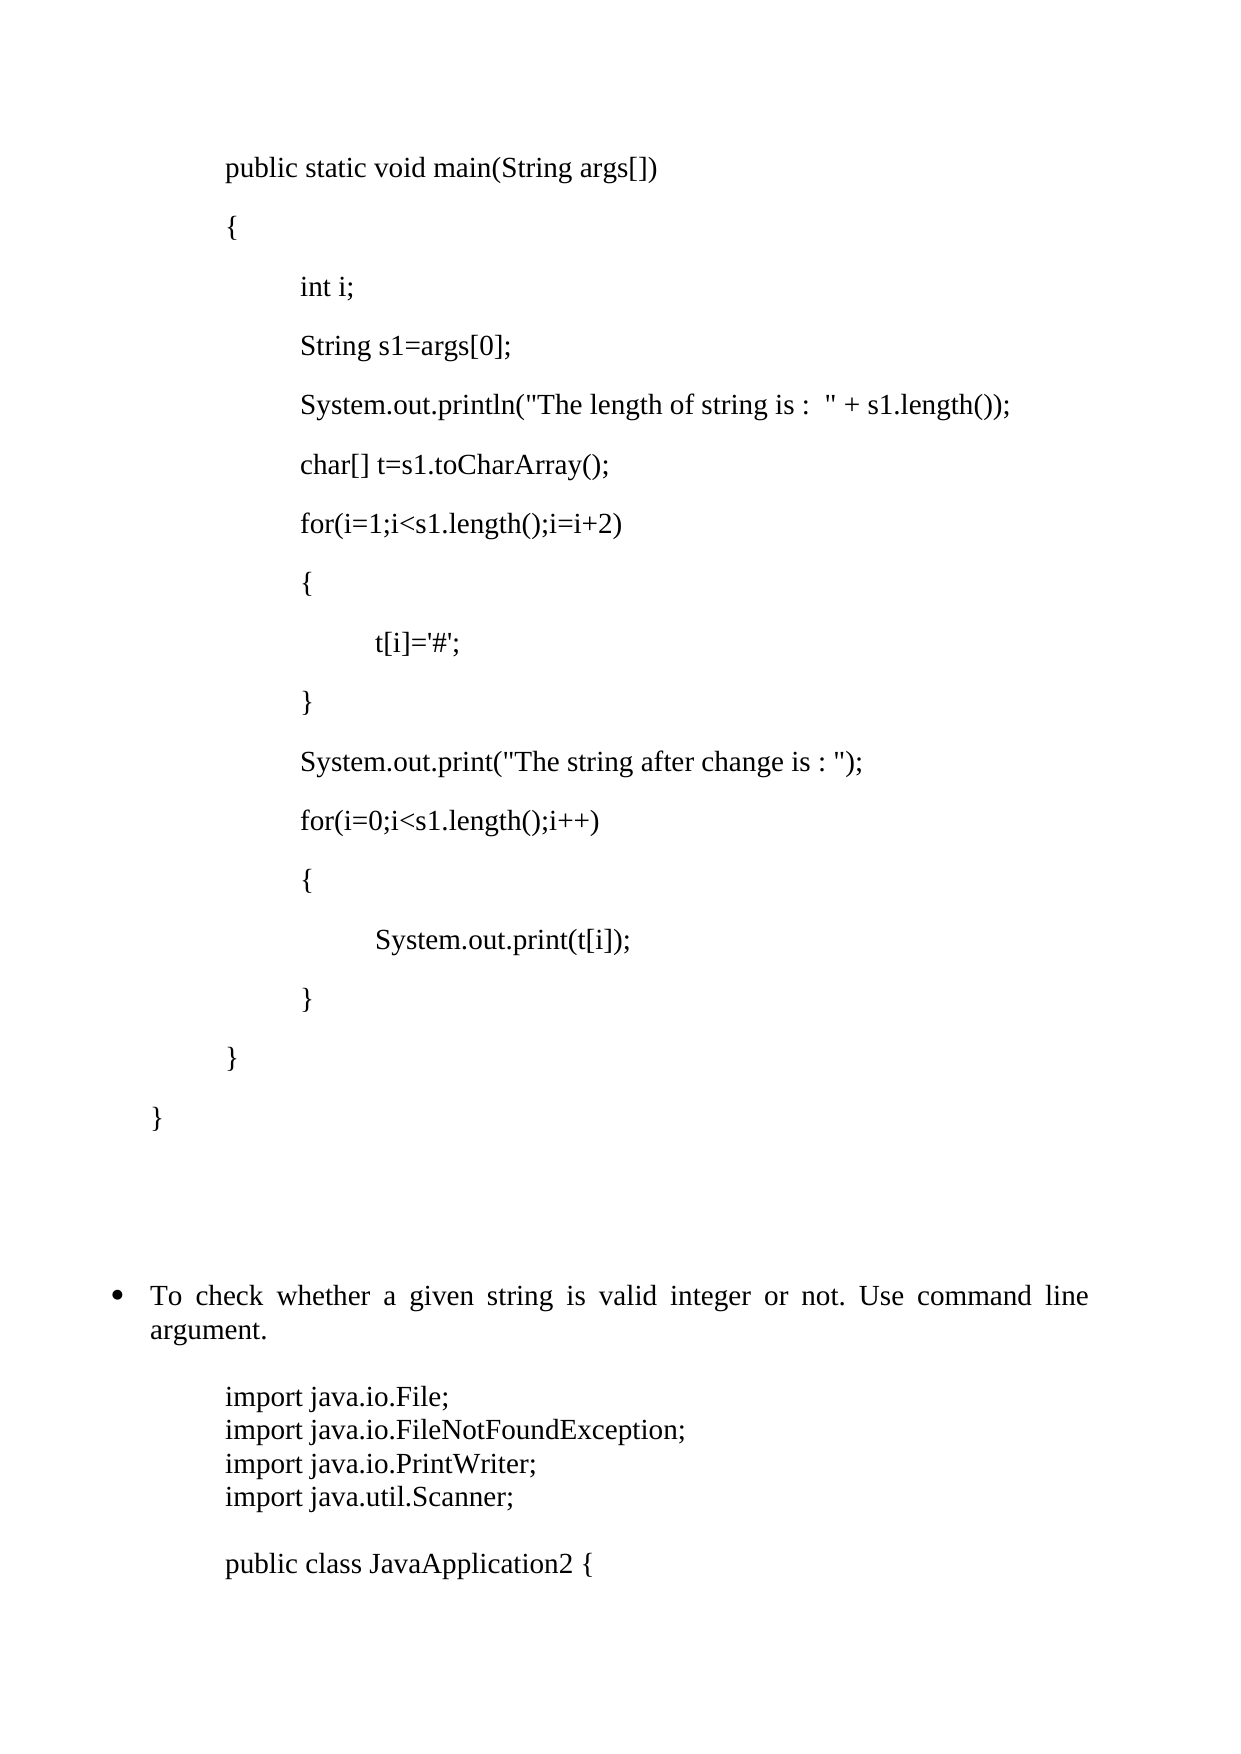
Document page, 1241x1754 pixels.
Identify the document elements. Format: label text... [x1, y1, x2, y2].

text t[i]='#'; [150, 625, 1090, 658]
text System.out.print("The string after change is : "); [150, 744, 1090, 777]
list To check whether a given string is valid integer or not. Use command line argument. [112, 1278, 1090, 1345]
text } [150, 1041, 1090, 1074]
list import java.io.PrintWriter; [225, 1446, 1090, 1479]
text { [150, 862, 1090, 896]
text } [150, 1100, 1090, 1133]
text for(i=0;i<s1.length();i++) [150, 803, 1090, 837]
text { [150, 209, 1090, 243]
text for(i=1;i<s1.length();i=i+2) [150, 506, 1090, 540]
text public static void main(String args[]) [150, 150, 1090, 183]
text char[] t=s1.toCharArray(); [150, 447, 1090, 480]
list import java.io.File; [225, 1379, 1090, 1412]
text int i; [150, 269, 1090, 302]
text String s1=args[0]; [150, 328, 1090, 362]
list public class JavaApplication2 { [225, 1547, 1090, 1580]
list import java.util.Scanner; [225, 1479, 1090, 1513]
text } [150, 981, 1090, 1015]
text } [150, 684, 1090, 718]
text System.out.println("The length of string is : " + s1.length()); [150, 387, 1090, 421]
text System.out.print(t[i]); [150, 922, 1090, 955]
text { [150, 566, 1090, 599]
list import java.io.FileNotFoundException; [225, 1412, 1090, 1446]
